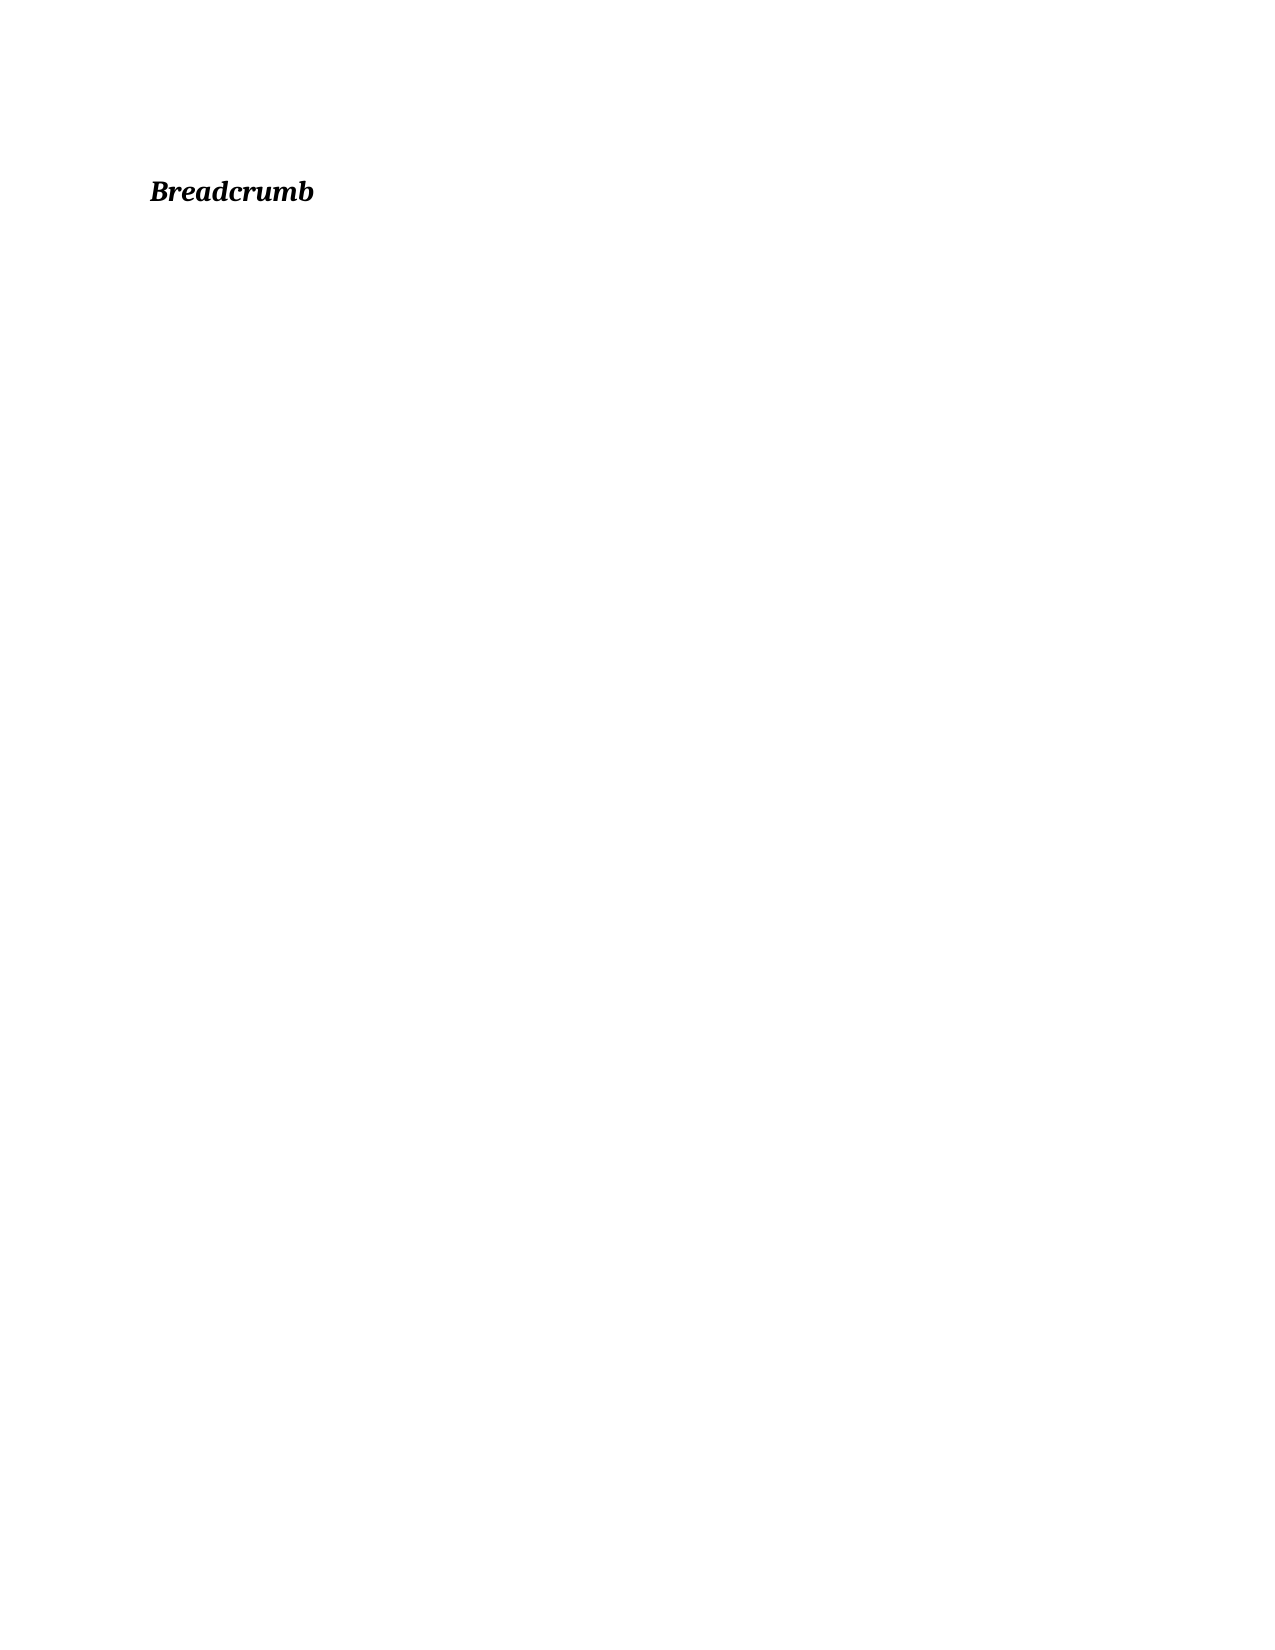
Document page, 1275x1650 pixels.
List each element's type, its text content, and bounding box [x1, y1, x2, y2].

subtitle Breadcrumb [150, 175, 1125, 208]
